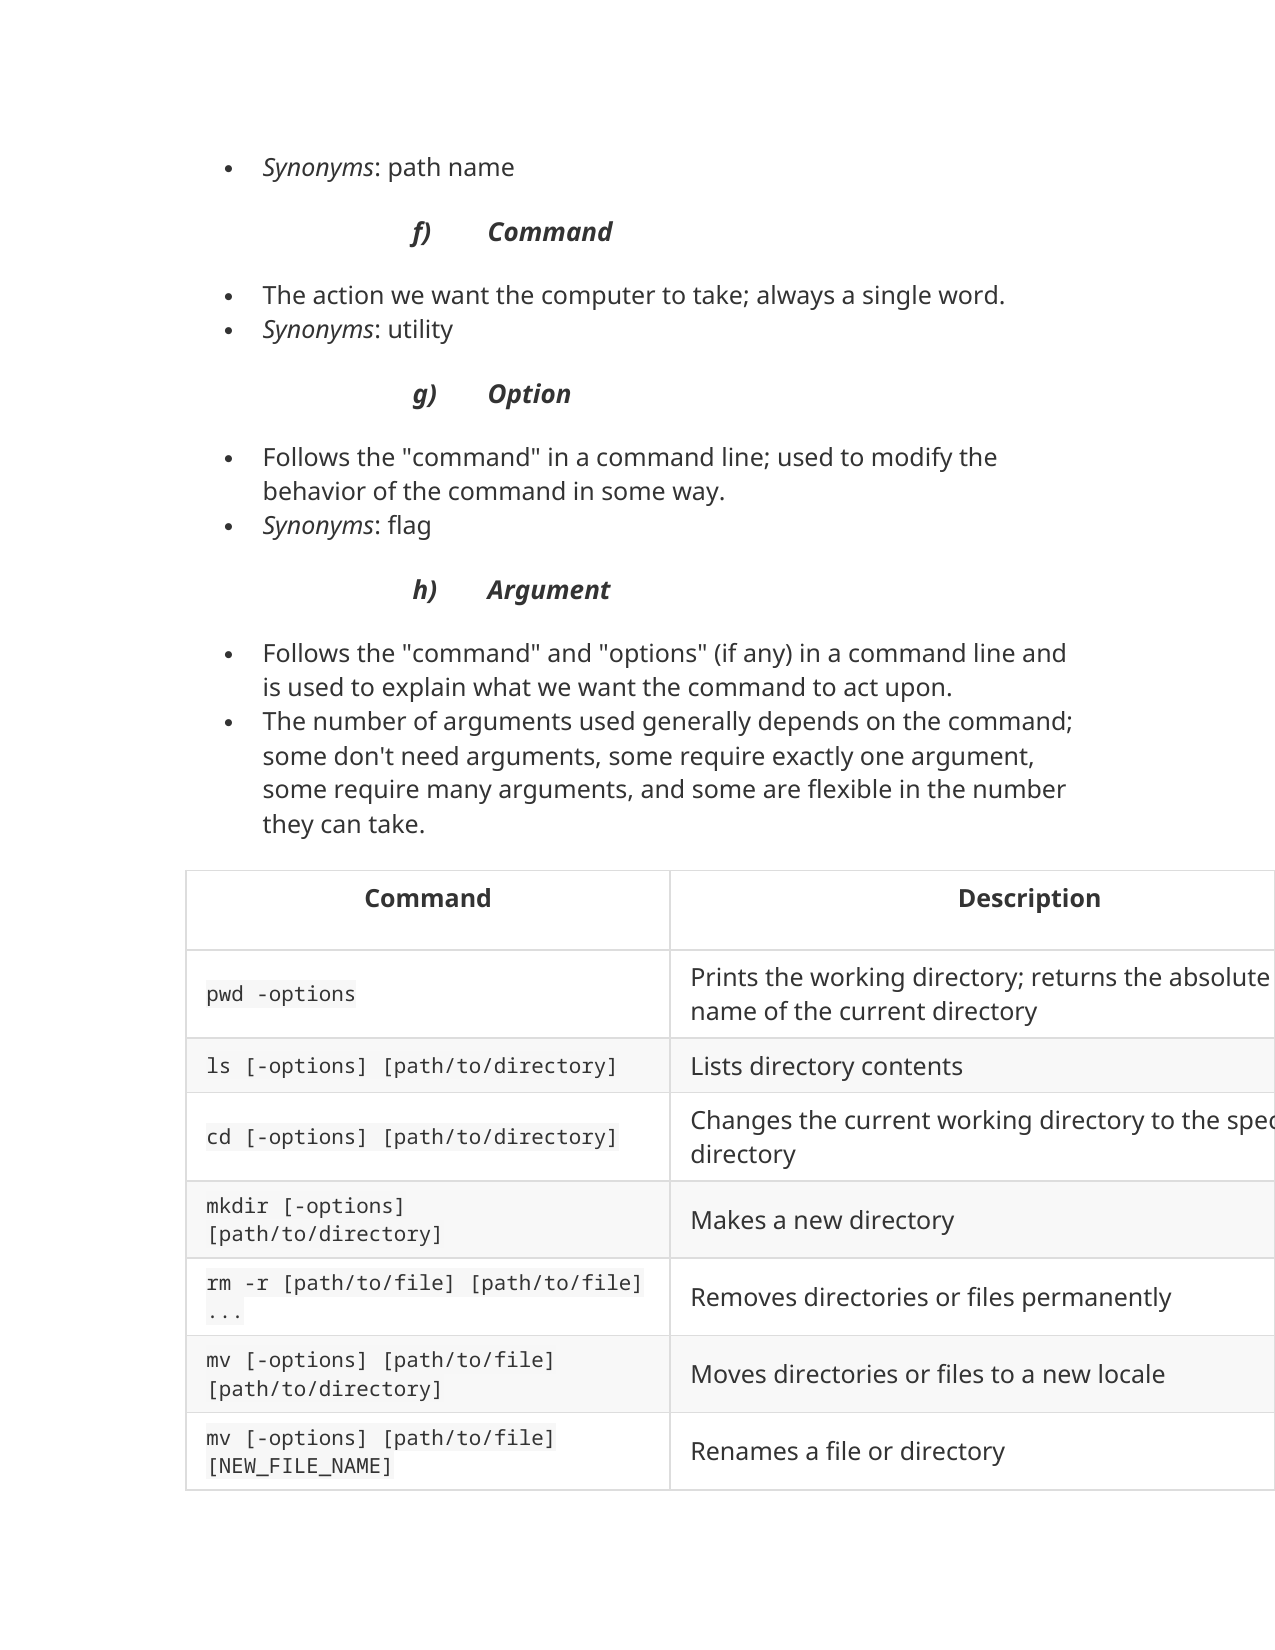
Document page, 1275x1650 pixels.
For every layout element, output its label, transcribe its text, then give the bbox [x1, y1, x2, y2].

list Follows the "command" in a command line; used to modify the behavior of the command in some way. [225, 440, 1087, 508]
list The number of arguments used generally depends on the command; some don't need arguments, some require exactly one argument, some require many arguments, and some are flexible in the number they can take. [225, 704, 1087, 840]
list Follows the "command" and "options" (if any) in a command line and is used to explain what we want the command to act upon. [225, 636, 1087, 704]
table_cell Renames a file or directory [671, 1413, 1274, 1489]
subtitle Argument [412, 571, 1087, 607]
table_header Command [187, 871, 669, 949]
table_cell Prints the working directory; returns the absolute path name of the current directory [671, 951, 1274, 1037]
table_cell cd [-options] [path/to/directory] [187, 1093, 669, 1180]
table_cell Moves directories or files to a new locale [671, 1336, 1274, 1412]
subtitle Option [412, 375, 1087, 411]
list Synonyms: utility [225, 312, 1087, 346]
table_cell rm -r [path/to/file] [path/to/file] ... [187, 1259, 669, 1334]
table_header Description [671, 871, 1274, 949]
table_cell Makes a new directory [671, 1182, 1274, 1257]
table_cell Changes the current working directory to the specified directory [671, 1093, 1274, 1180]
list Synonyms: path name [225, 150, 1087, 184]
table_cell mv [-options] [path/to/file] [NEW_FILE_NAME] [187, 1413, 669, 1489]
subtitle Command [412, 213, 1087, 249]
table_cell Lists directory contents [671, 1039, 1274, 1092]
list Synonyms: flag [225, 508, 1087, 542]
table_cell mv [-options] [path/to/file] [path/to/directory] [187, 1336, 669, 1412]
table_cell Removes directories or files permanently [671, 1259, 1274, 1334]
table_cell pwd -options [187, 951, 669, 1037]
table_cell ls [-options] [path/to/directory] [187, 1039, 669, 1092]
table_cell mkdir [-options] [path/to/directory] [187, 1182, 669, 1257]
list The action we want the computer to take; always a single word. [225, 278, 1087, 312]
